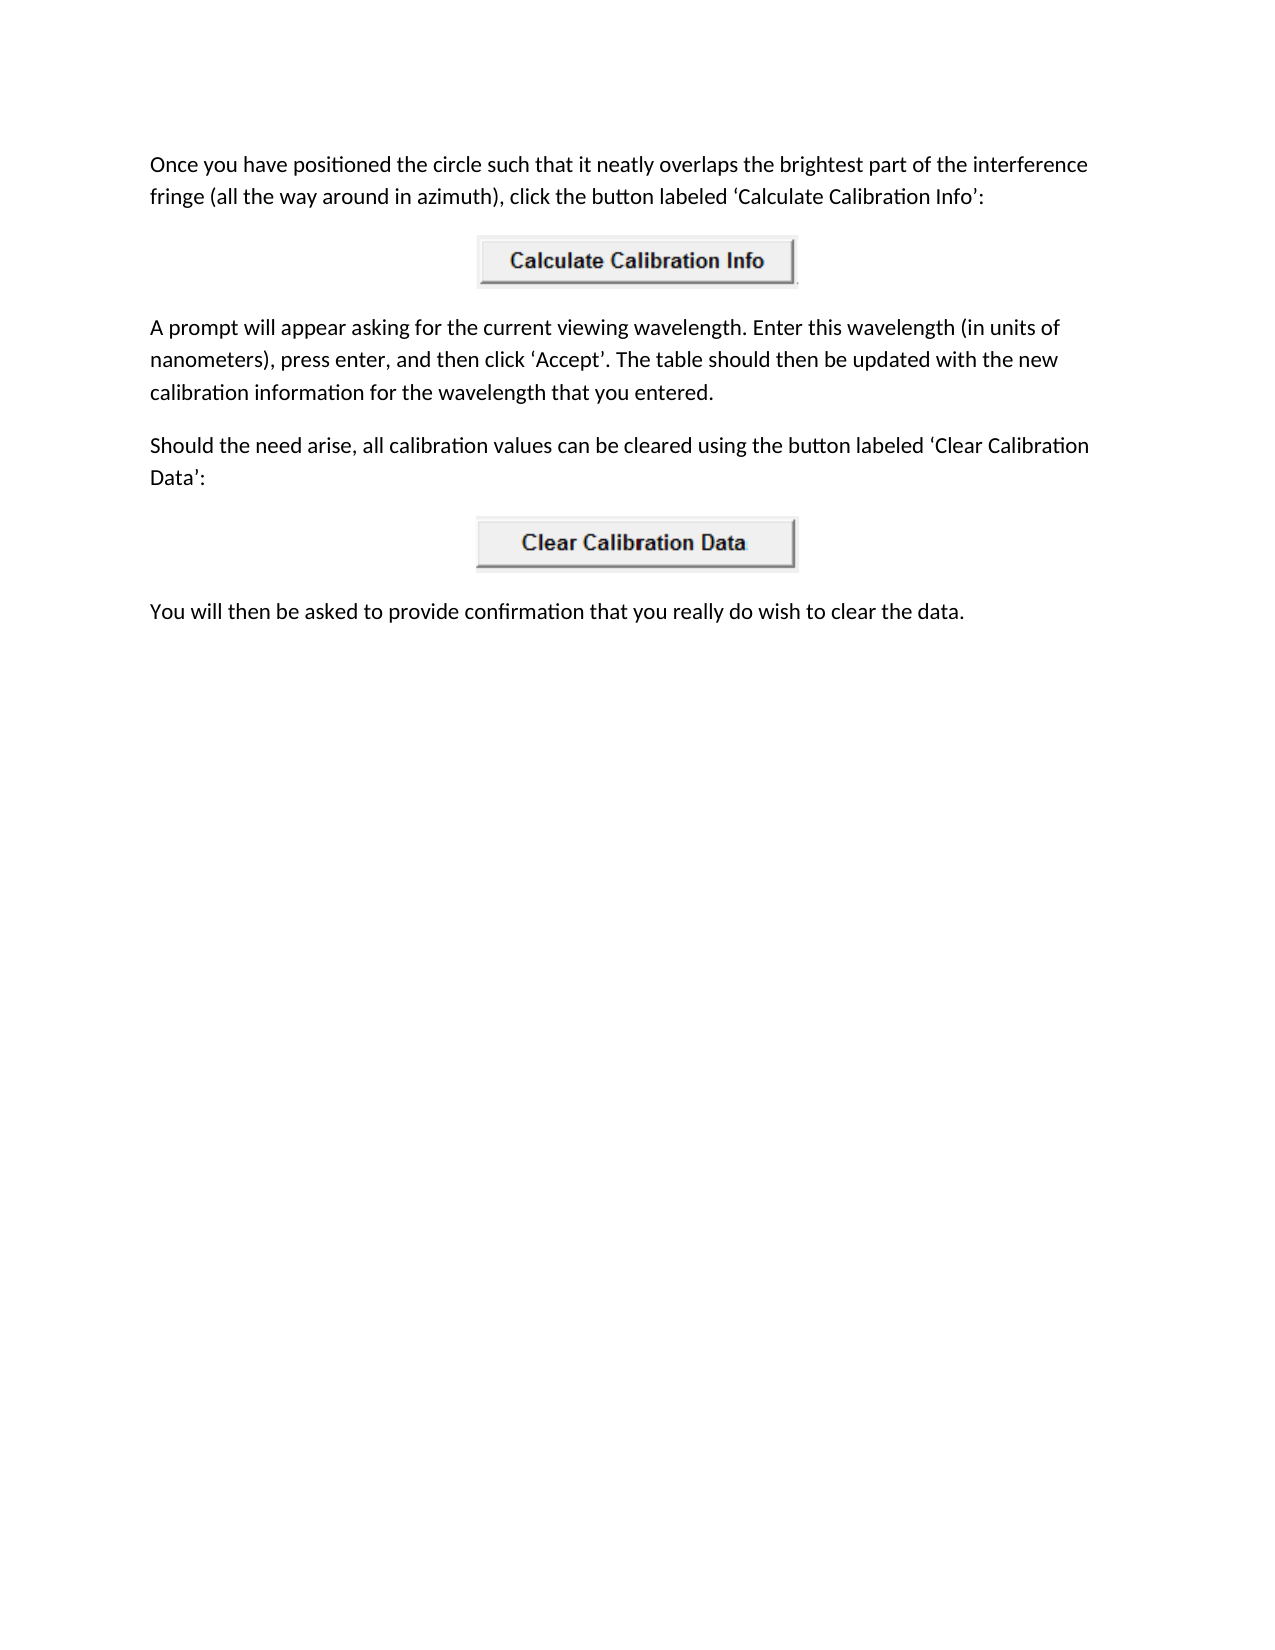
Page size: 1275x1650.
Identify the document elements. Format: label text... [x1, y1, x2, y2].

picture [476, 235, 799, 289]
text Should the need arise, all calibration values can be cleared using the button labeled ‘Clear Calibration Data’: [150, 431, 1125, 491]
text You will then be asked to provide confirmation that you really do wish to clear the data. [150, 597, 1125, 625]
text A prompt will appear asking for the current viewing wavelength. Enter this wavelength (in units of nanometers), press enter, and then click ‘Accept’. The table should then be updated with the new calibration information for the wavelength that you entered. [150, 313, 1125, 406]
picture [475, 516, 800, 573]
text Once you have positioned the circle such that it neatly overlaps the brightest part of the interference fringe (all the way around in azimuth), click the button labeled ‘Calculate Calibration Info’: [150, 150, 1125, 210]
